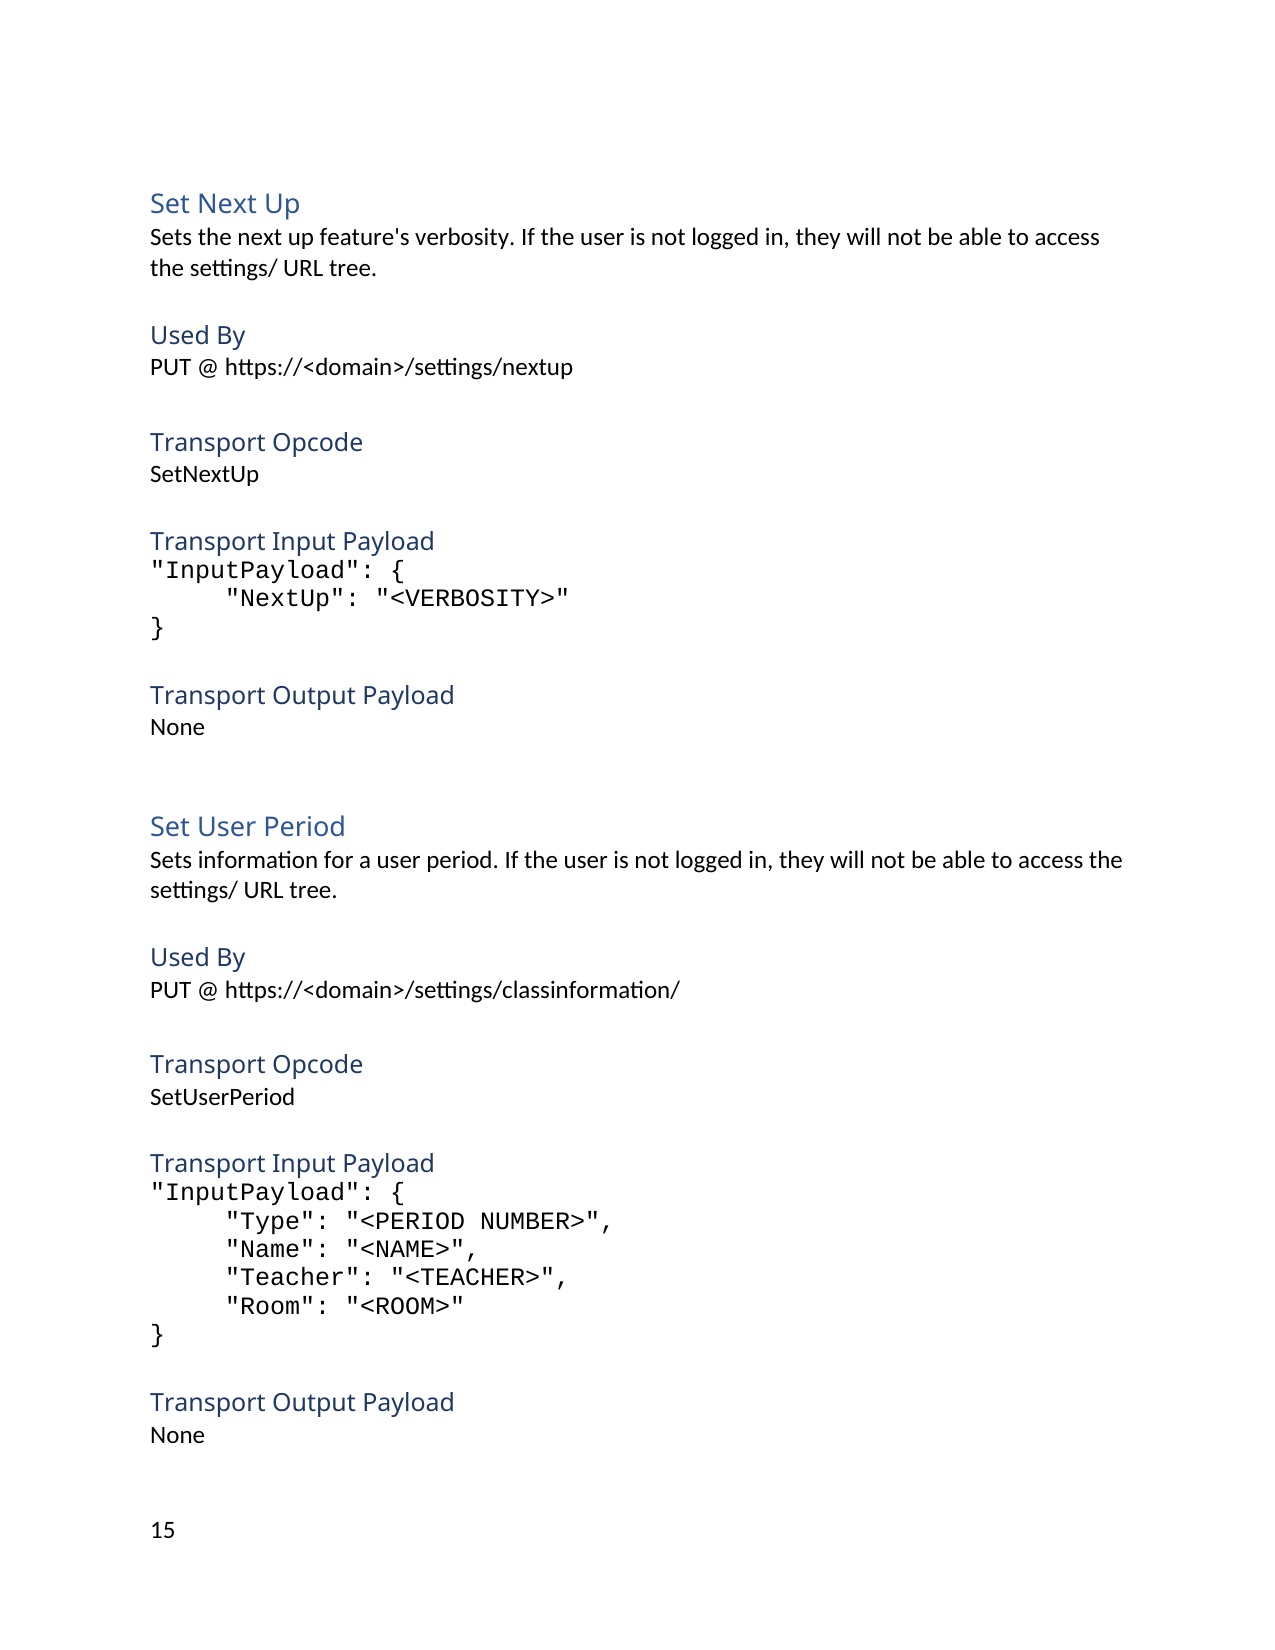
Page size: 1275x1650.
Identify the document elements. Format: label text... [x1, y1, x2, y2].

text "InputPayload": { [150, 558, 1125, 586]
text Sets information for a user period. If the user is not logged in, they will not be able to access the settings/ URL tree. [150, 844, 1125, 905]
text None [150, 1419, 1125, 1449]
text "Room": "<ROOM>" [150, 1293, 1125, 1322]
text "InputPayload": { [150, 1180, 1125, 1208]
subtitle Transport Output Payload [150, 677, 1125, 711]
text "Type": "<PERIOD NUMBER>", [150, 1208, 1125, 1237]
text "Name": "<NAME>", [150, 1237, 1125, 1265]
subtitle Set User Period [150, 807, 1125, 844]
subtitle Set Next Up [150, 185, 1125, 222]
text Sets the next up feature's verbosity. If the user is not logged in, they will not be able to access the settings/ URL tree. [150, 222, 1125, 283]
subtitle Transport Opcode [150, 1047, 1125, 1081]
text SetUserPeriod [150, 1081, 1125, 1111]
text } [150, 614, 1125, 643]
text None [150, 711, 1125, 742]
subtitle Used By [150, 940, 1125, 974]
text "NextUp": "<VERBOSITY>" [150, 586, 1125, 614]
text PUT @ https://<domain>/settings/nextup [150, 351, 1125, 382]
subtitle Used By [150, 317, 1125, 351]
subtitle Transport Input Payload [150, 1146, 1125, 1180]
text SetNextUp [150, 458, 1125, 489]
subtitle Transport Input Payload [150, 523, 1125, 558]
text "Teacher": "<TEACHER>", [150, 1265, 1125, 1293]
subtitle Transport Output Payload [150, 1385, 1125, 1419]
subtitle Transport Opcode [150, 424, 1125, 458]
text } [150, 1322, 1125, 1350]
text PUT @ https://<domain>/settings/classinformation/ [150, 974, 1125, 1004]
